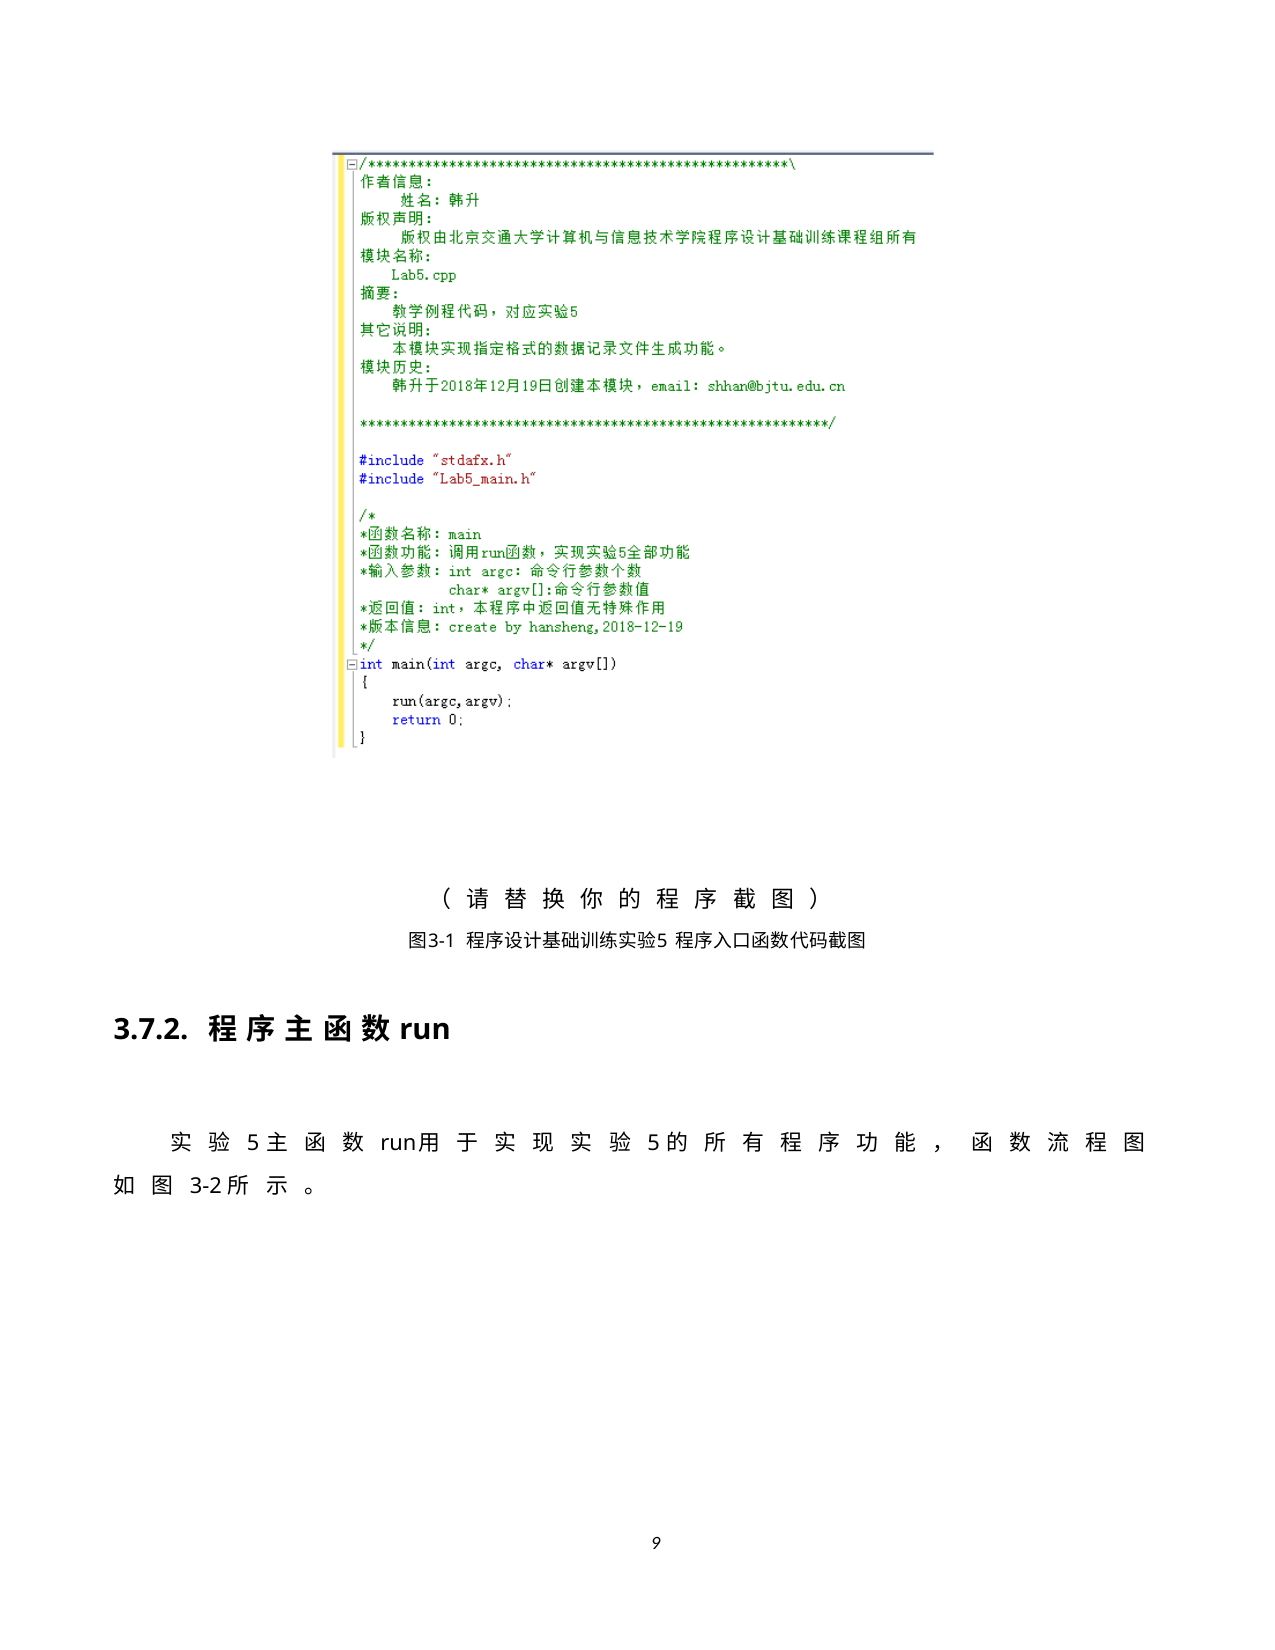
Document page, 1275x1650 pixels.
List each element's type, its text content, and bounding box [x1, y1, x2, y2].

text （请替换你的程序截图） [113, 878, 1162, 916]
text 实验5主函数run用于实现实验5的所有程序功能，函数流程图如图3-2所示。 [113, 1123, 1162, 1203]
list 程序主函数run [113, 989, 1162, 1064]
picture [332, 150, 934, 758]
text 图3-1 程序设计基础训练实验5程序入口函数代码截图 [113, 921, 1162, 958]
